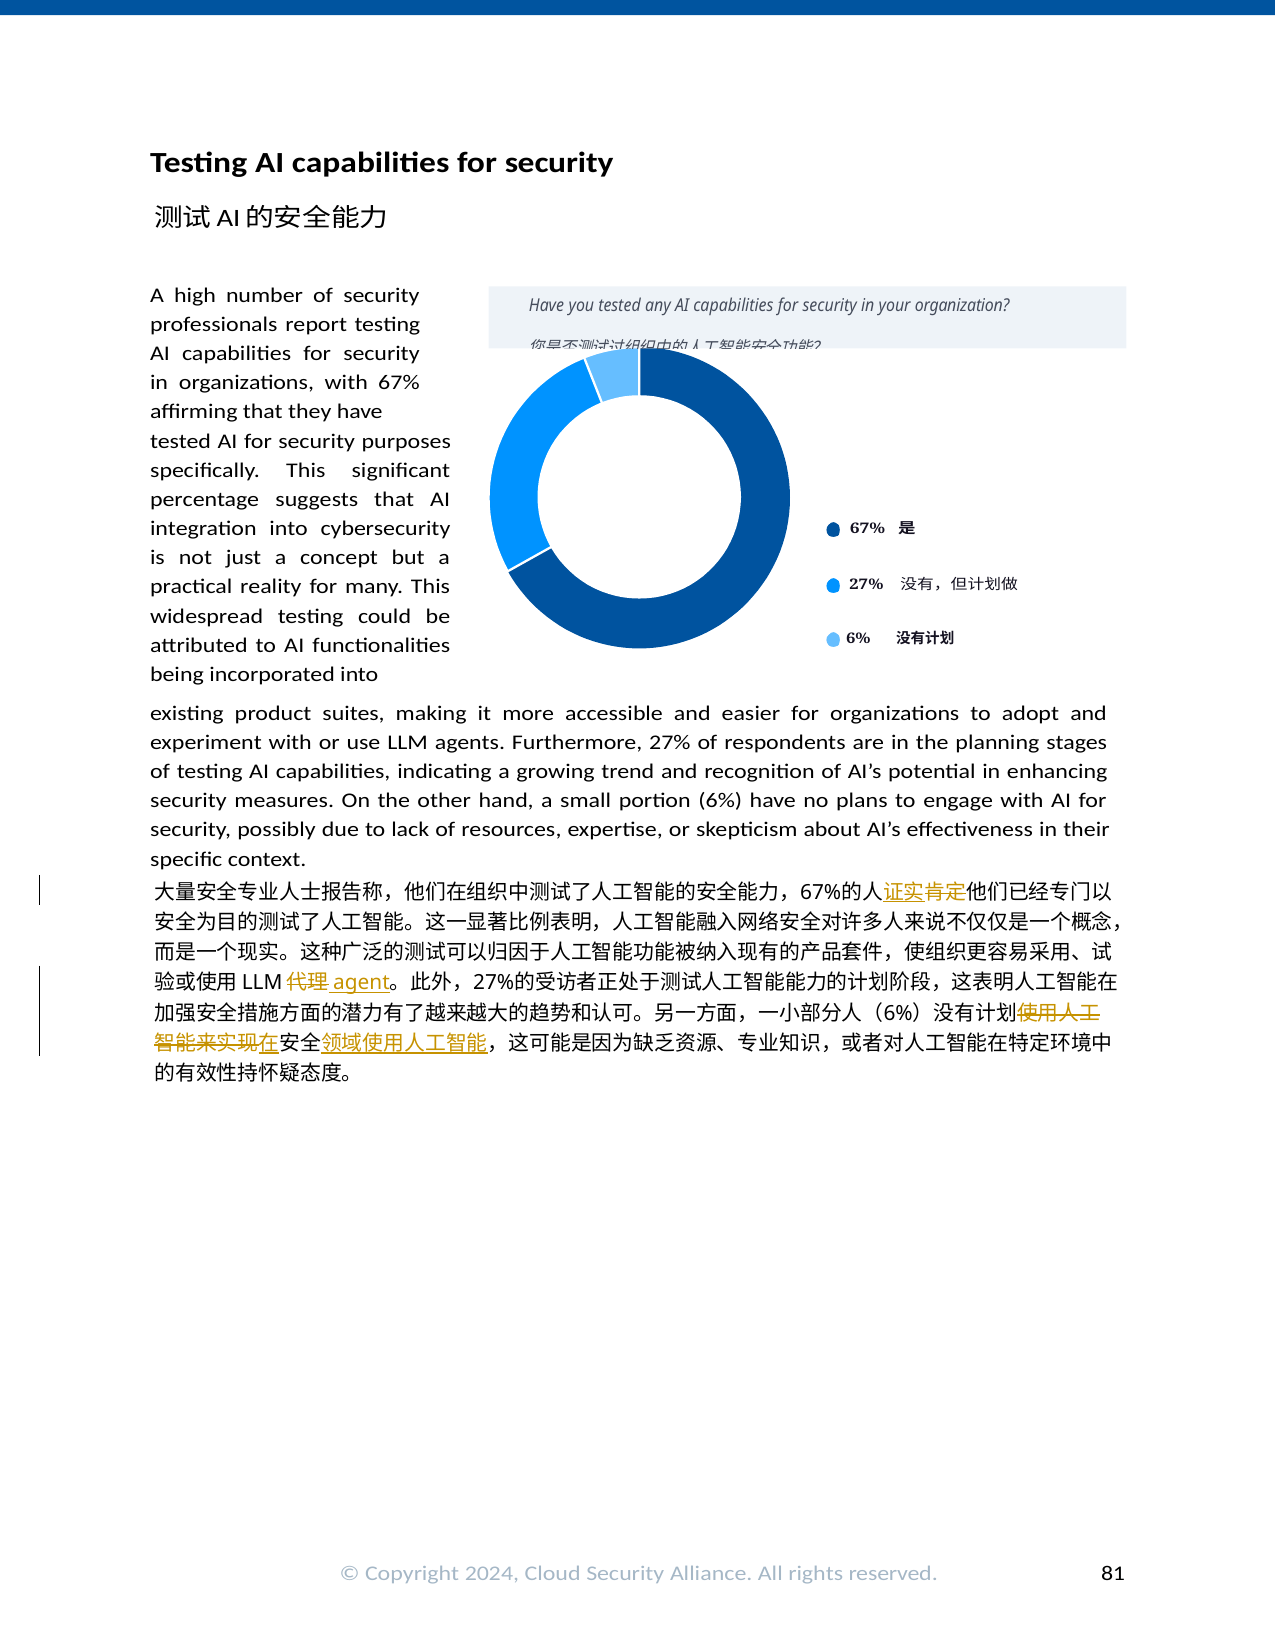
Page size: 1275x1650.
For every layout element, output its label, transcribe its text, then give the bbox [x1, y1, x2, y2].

text 测试AI的安全能力 [154, 197, 622, 233]
text 6% 没有计划 [826, 626, 1275, 657]
subtitle Testing AI capabilities for security [150, 144, 622, 179]
picture [826, 632, 840, 647]
text A high number of security professionals report testing AI capabilities for security in organizations, with 67% affirming that they have [150, 282, 420, 424]
text 大量安全专业人士报告称，他们在组织中测试了人工智能的安全能力，67%的人他们已经专门以安全为目的测试了人工智能。这一显著比例表明，人工智能融入网络安全对许多人来说不仅仅是一个概念，而是一个现实。这种广泛的测试可以归因于人工智能功能被纳入现有的产品套件，使组织更容易采用、试验或使用LLM。此外，27%的受访者正处于测试人工智能能力的计划阶段，这表明人工智能在加强安全措施方面的潜力有了越来越大的趋势和认可。另一方面，一小部分人（6%）没有计划安全，这可能是因为缺乏资源、专业知识，或者对人工智能在特定环境中的有效性持怀疑态度。 [154, 875, 1118, 1087]
picture [826, 578, 840, 593]
text existing product suites, making it more accessible and easier for organizations to adopt and experiment with or use LLM agents. Furthermore, 27% of respondents are in the planning stages of testing AI capabilities, indicating a growing trend and recognition of AI’s potential in enhancing security measures. On the other hand, a small portion (6%) have no plans to engage with AI for security, possibly due to lack of resources, expertise, or skepticism about AI’s effectiveness in their specific context. [150, 700, 1109, 871]
picture [826, 522, 840, 537]
text 67% 是 [826, 514, 1275, 545]
text tested AI for security purposes specifically. This significant percentage suggests that AI integration into cybersecurity is not just a concept but a practical reality for many. This widespread testing could be attributed to AI functionalities being incorporated into [150, 428, 451, 687]
text 27% 没有，但计划做 [826, 571, 1275, 601]
